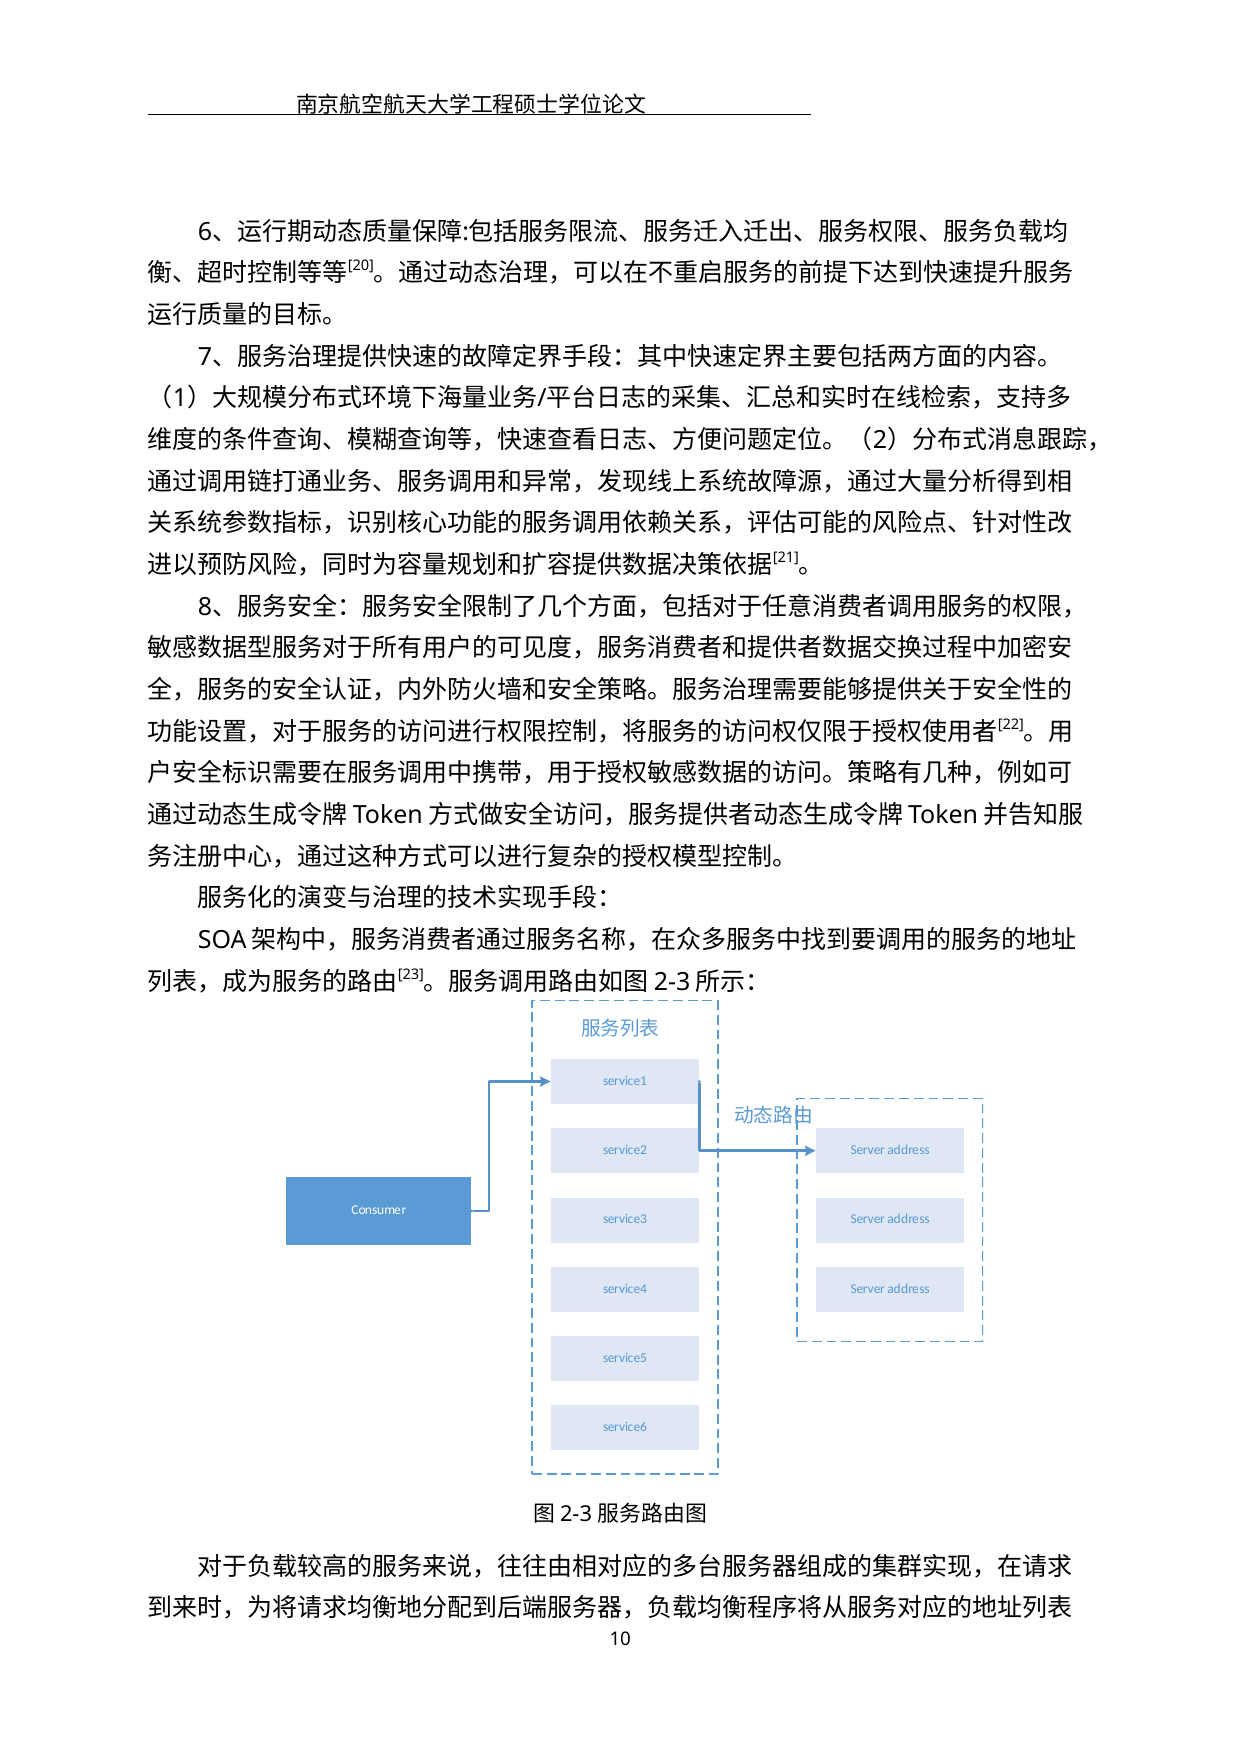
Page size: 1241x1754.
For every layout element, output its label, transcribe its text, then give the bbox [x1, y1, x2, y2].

text 服务化的演变与治理的技术实现手段： [148, 873, 1092, 915]
text 6、运行期动态质量保障:包括服务限流、服务迁入迁出、服务权限、服务负载均衡、超时控制等等[20]。通过动态治理，可以在不重启服务的前提下达到快速提升服务运行质量的目标。 [148, 207, 1092, 332]
text SOA架构中，服务消费者通过服务名称，在众多服务中找到要调用的服务的地址列表，成为服务的路由[23]。服务调用路由如图2-3所示： [148, 915, 1092, 998]
text 图2-3 服务路由图 [148, 1488, 1092, 1529]
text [148, 1542, 1092, 1625]
text 7、服务治理提供快速的故障定界手段：其中快速定界主要包括两方面的内容。（1）大规模分布式环境下海量业务/平台日志的采集、汇总和实时在线检索，支持多维度的条件查询、模糊查询等，快速查看日志、方便问题定位。（2）分布式消息跟踪，通过调用链打通业务、服务调用和异常，发现线上系统故障源，通过大量分析得到相关系统参数指标，识别核心功能的服务调用依赖关系，评估可能的风险点、针对性改进以预防风险，同时为容量规划和扩容提供数据决策依据[21]。 [148, 332, 1092, 582]
text 8、服务安全：服务安全限制了几个方面，包括对于任意消费者调用服务的权限，敏感数据型服务对于所有用户的可见度，服务消费者和提供者数据交换过程中加密安全，服务的安全认证，内外防火墙和安全策略。服务治理需要能够提供关于安全性的功能设置，对于服务的访问进行权限控制，将服务的访问权仅限于授权使用者[22]。用户安全标识需要在服务调用中携带，用于授权敏感数据的访问。策略有几种，例如可通过动态生成令牌Token方式做安全访问，服务提供者动态生成令牌Token并告知服务注册中心，通过这种方式可以进行复杂的授权模型控制。 [148, 582, 1092, 873]
